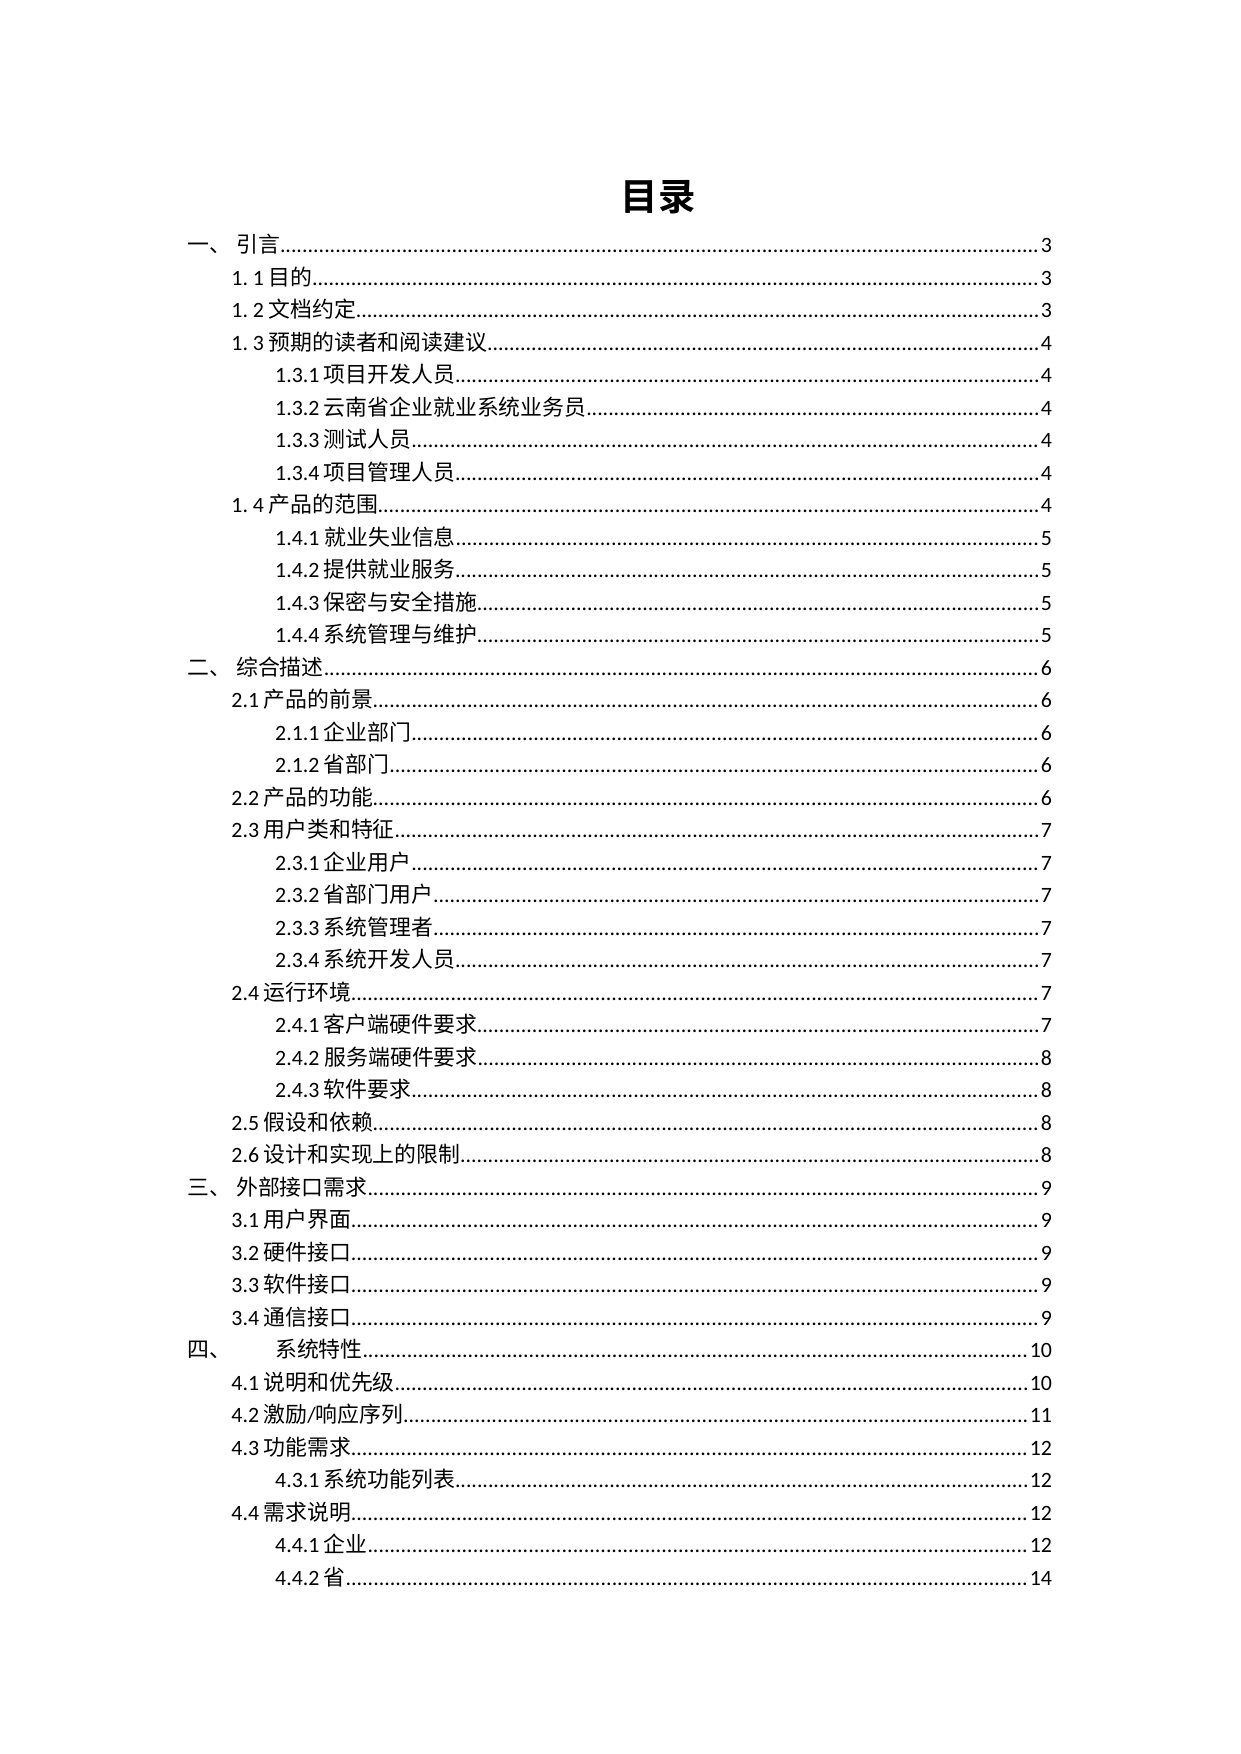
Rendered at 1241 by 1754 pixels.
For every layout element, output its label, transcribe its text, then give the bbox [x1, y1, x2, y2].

text 3.2硬件接口 9 [231, 1234, 1053, 1267]
text 1.4.1 就业失业信息 5 [275, 519, 1053, 552]
text 2.3.1企业用户 7 [275, 844, 1053, 877]
text 1.3.3测试人员 4 [275, 422, 1053, 454]
text 2.4运行环境 7 [231, 974, 1053, 1007]
text 1.4.4系统管理与维护 5 [275, 617, 1053, 649]
text 4.4.1企业 12 [275, 1527, 1053, 1559]
text 1.4.2提供就业服务 5 [275, 552, 1053, 584]
text 2.5假设和依赖 8 [231, 1104, 1053, 1137]
text 1. 2文档约定 3 [231, 292, 1053, 324]
text 目录 [187, 162, 1053, 227]
text 四、 系统特性 10 [187, 1332, 1053, 1364]
text 一、 引言 3 [187, 227, 1053, 259]
text 4.4需求说明 12 [231, 1494, 1053, 1527]
text 1.3.1项目开发人员 4 [275, 357, 1053, 389]
text 4.4.2省 14 [275, 1559, 1053, 1592]
text 2.4.3软件要求 8 [275, 1072, 1053, 1104]
text 2.4.1客户端硬件要求 7 [275, 1007, 1053, 1039]
text 4.3.1系统功能列表 12 [275, 1462, 1053, 1494]
text 4.3功能需求 12 [231, 1429, 1053, 1462]
text 3.3软件接口 9 [231, 1267, 1053, 1299]
text 2.4.2 服务端硬件要求 8 [275, 1039, 1053, 1072]
text 2.1产品的前景 6 [231, 682, 1053, 714]
text 1.4.3保密与安全措施 5 [275, 584, 1053, 617]
text 1. 3预期的读者和阅读建议 4 [231, 324, 1053, 357]
text 2.3用户类和特征 7 [231, 812, 1053, 844]
text 3.1用户界面 9 [231, 1202, 1053, 1234]
text 1.3.2云南省企业就业系统业务员 4 [275, 389, 1053, 422]
text 1. 4产品的范围 4 [231, 487, 1053, 519]
text 2.3.2省部门用户 7 [275, 877, 1053, 909]
text 二、 综合描述 6 [187, 649, 1053, 682]
text 2.2产品的功能 6 [231, 779, 1053, 812]
text 2.3.4系统开发人员 7 [275, 942, 1053, 974]
text 三、 外部接口需求 9 [187, 1169, 1053, 1202]
text 1. 1目的 3 [231, 259, 1053, 292]
text 2.1.2省部门 6 [275, 747, 1053, 779]
text 4.2激励/响应序列 11 [231, 1397, 1053, 1429]
text 4.1说明和优先级 10 [231, 1364, 1053, 1397]
text 2.1.1企业部门 6 [275, 714, 1053, 747]
text 2.6设计和实现上的限制 8 [231, 1137, 1053, 1169]
text 2.3.3系统管理者 7 [275, 909, 1053, 942]
text 3.4通信接口 9 [231, 1299, 1053, 1332]
text 1.3.4项目管理人员 4 [275, 454, 1053, 487]
